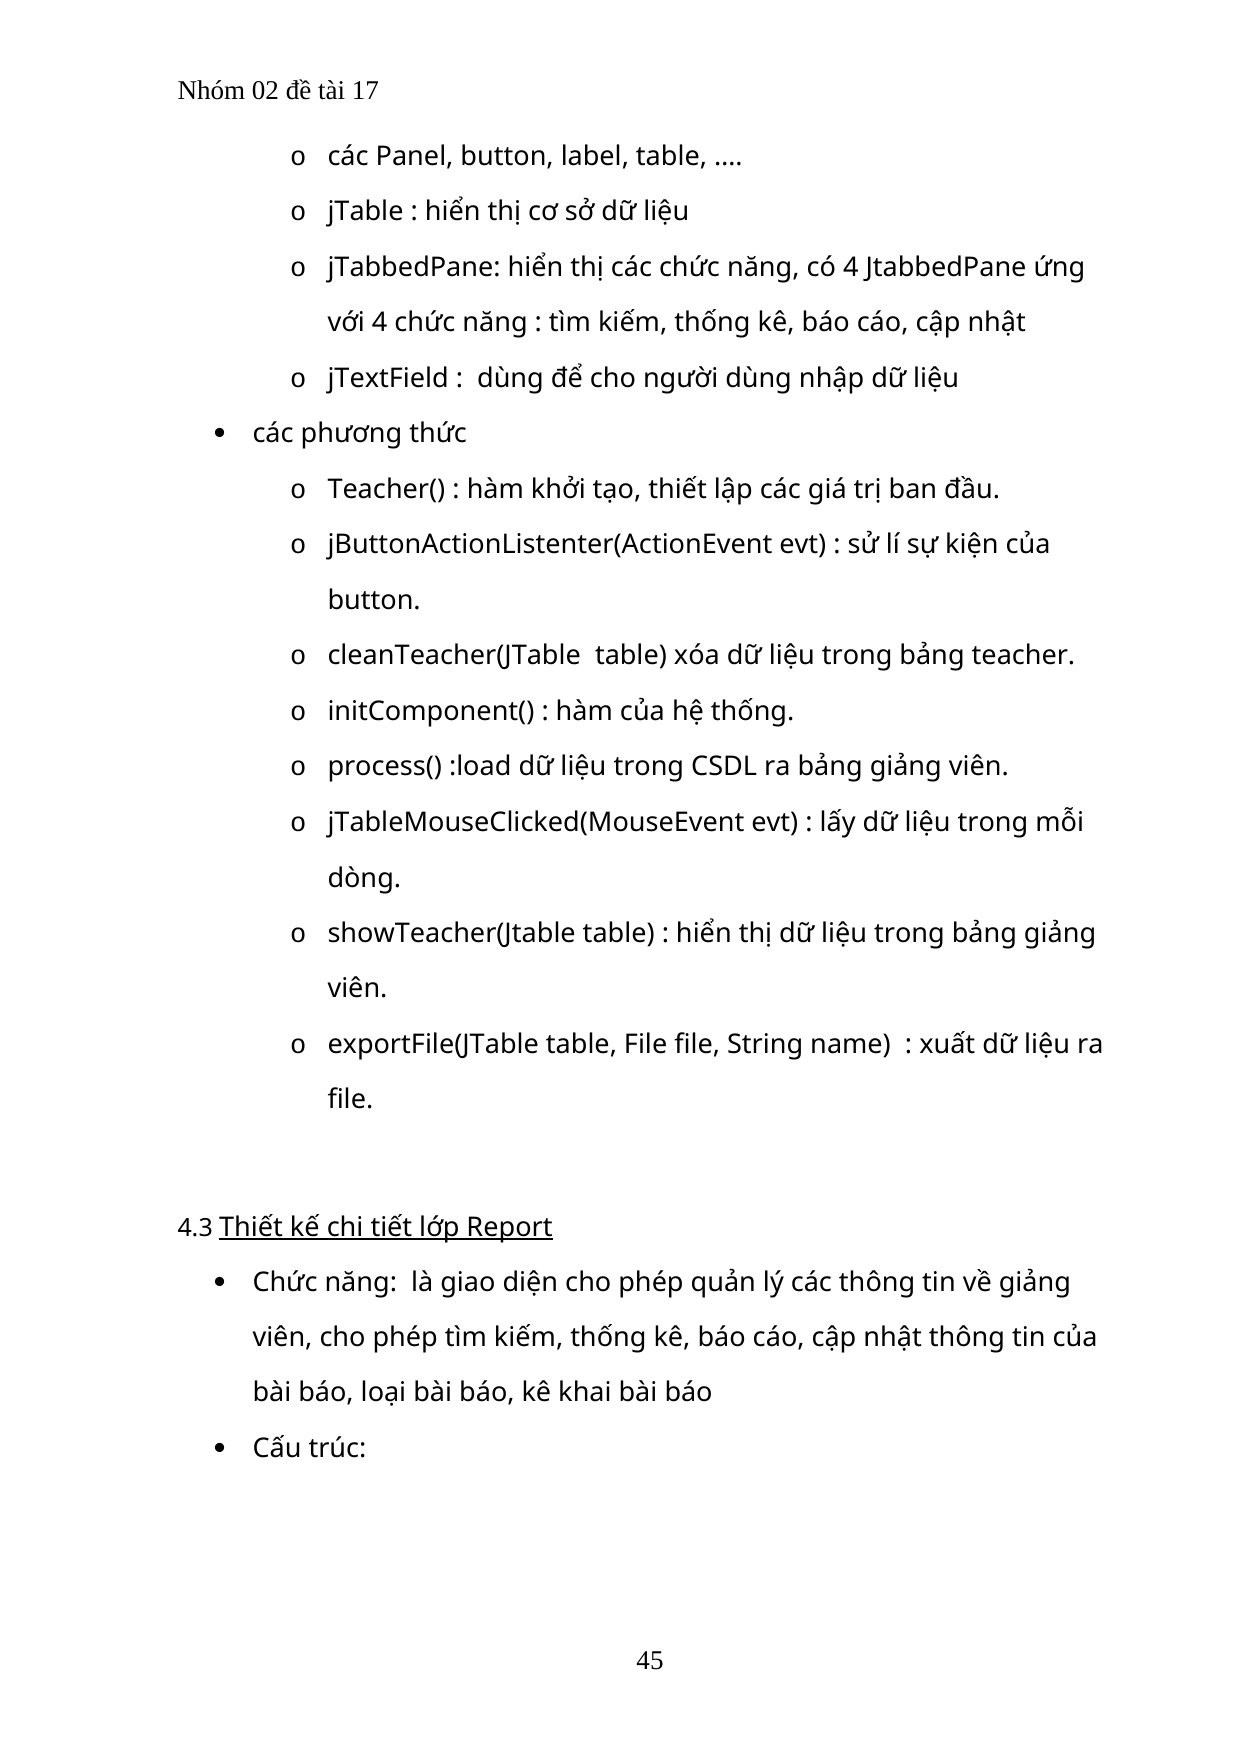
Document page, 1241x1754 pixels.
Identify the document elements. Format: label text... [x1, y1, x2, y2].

list initComponent() : hàm của hệ thống. [290, 691, 1122, 728]
list Chức năng: là giao diện cho phép quản lý các thông tin về giảng viên, cho phép tìm kiếm, thống kê, báo cáo, cập nhật thông tin của bài báo, loại bài báo, kê khai bài báo [215, 1262, 1122, 1410]
list jButtonActionListenter(ActionEvent evt) : sử lí sự kiện của button. [290, 525, 1122, 617]
list jTable : hiển thị cơ sở dữ liệu [290, 192, 1122, 229]
list các Panel, button, label, table, …. [290, 136, 1122, 173]
list exportFile(JTable table, File file, String name) : xuất dữ liệu ra file. [290, 1024, 1122, 1117]
subtitle 4.3 Thiết kế chi tiết lớp Report [177, 1207, 1122, 1244]
list Teacher() : hàm khởi tạo, thiết lập các giá trị ban đầu. [290, 469, 1122, 506]
list các phương thức [215, 414, 1122, 451]
list jTableMouseClicked(MouseEvent evt) : lấy dữ liệu trong mỗi dòng. [290, 802, 1122, 895]
list Cấu trúc: [215, 1428, 1122, 1465]
list jTabbedPane: hiển thị các chức năng, có 4 JtabbedPane ứng với 4 chức năng : tìm kiếm, thống kê, báo cáo, cập nhật [290, 247, 1122, 340]
list showTeacher(Jtable table) : hiển thị dữ liệu trong bảng giảng viên. [290, 913, 1122, 1006]
list process() :load dữ liệu trong CSDL ra bảng giảng viên. [290, 747, 1122, 784]
list jTextField : dùng để cho người dùng nhập dữ liệu [290, 358, 1122, 395]
list cleanTeacher(JTable table) xóa dữ liệu trong bảng teacher. [290, 636, 1122, 673]
